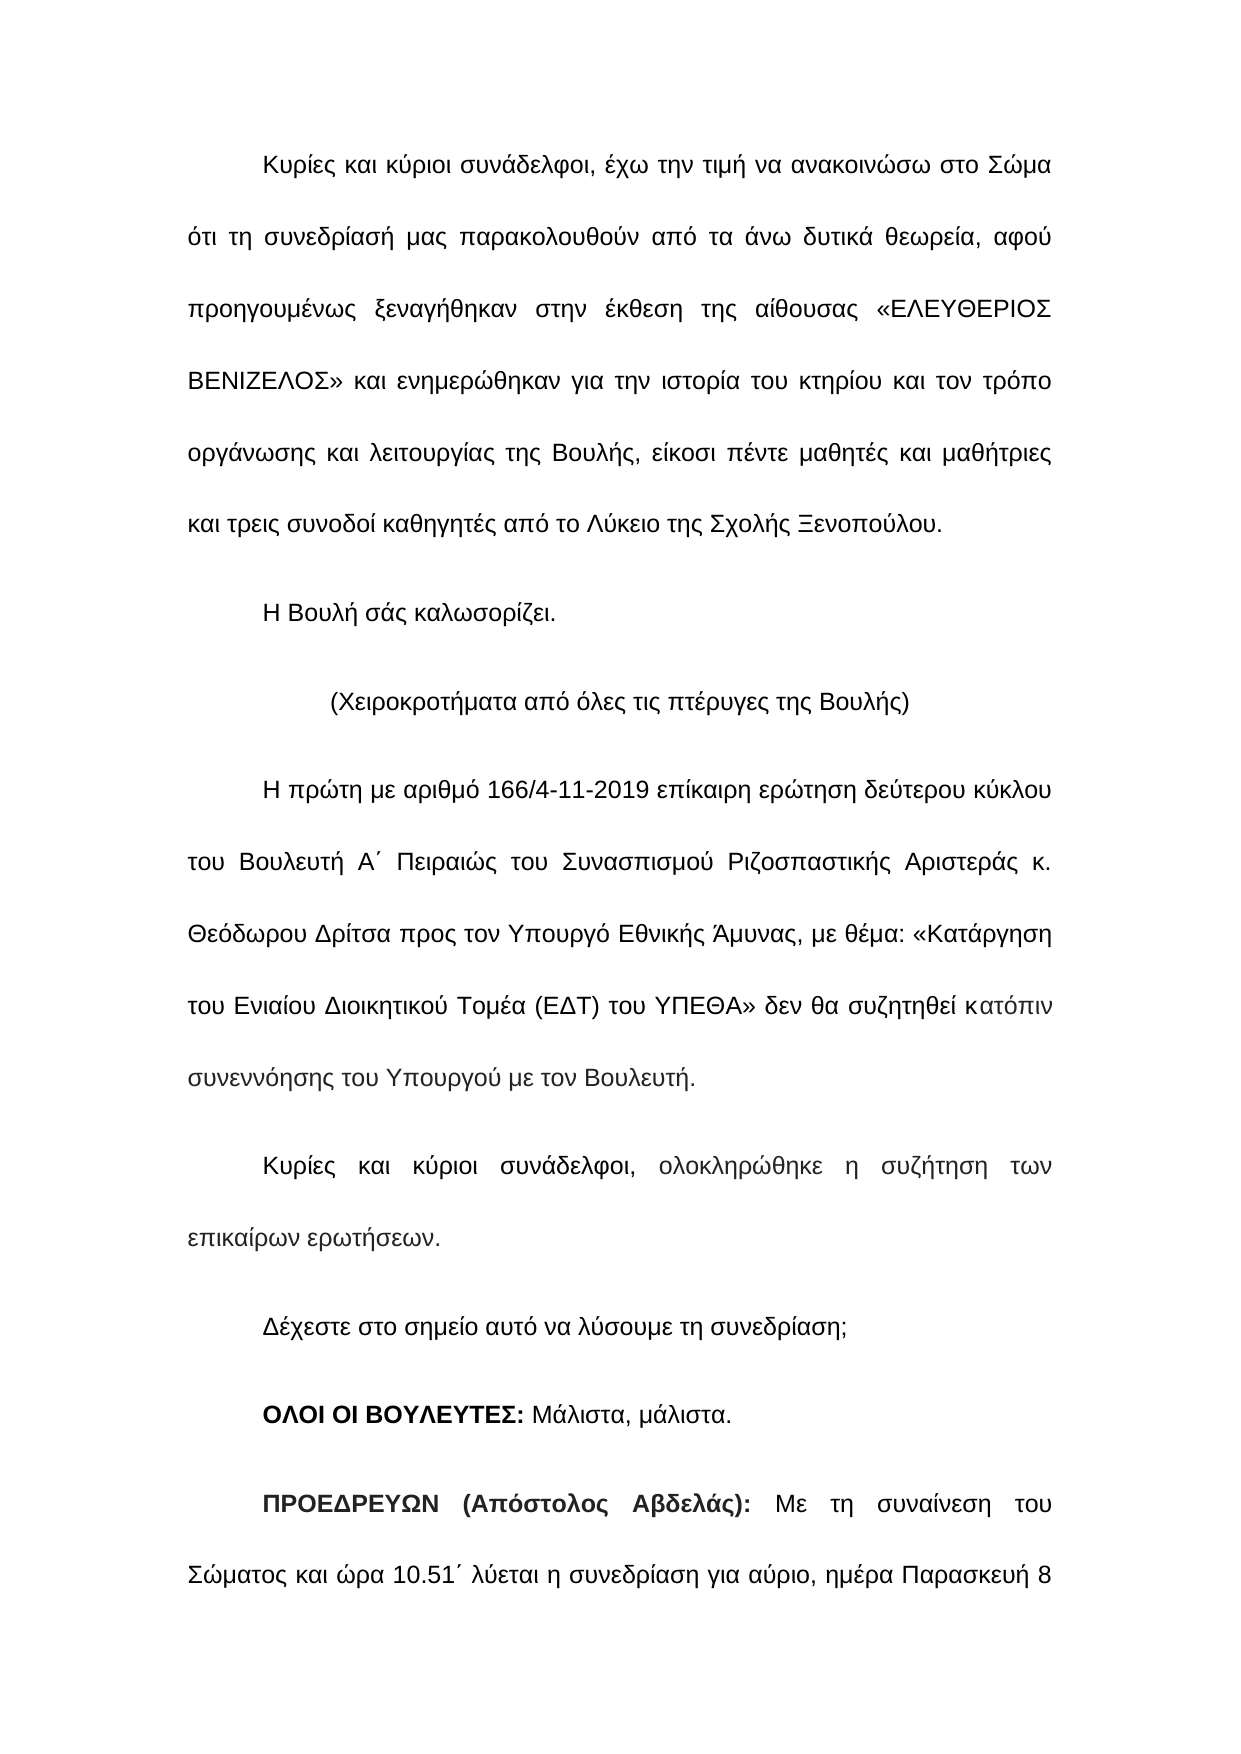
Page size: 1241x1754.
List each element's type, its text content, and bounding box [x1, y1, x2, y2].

text Η Βουλή σάς καλωσορίζει. [187, 598, 1053, 627]
text (Χειροκροτήματα από όλες τις πτέρυγες της Βουλής) [187, 686, 1053, 715]
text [187, 1488, 1053, 1589]
text Δέχεστε στο σημείο αυτό να λύσουμε τη συνεδρίαση; [187, 1311, 1053, 1340]
text Η πρώτη με αριθμό 166/4-11-2019 επίκαιρη ερώτηση δεύτερου κύκλου του Βουλευτή Α΄ Πειραιώς του Συνασπισμού Ριζοσπαστικής Αριστεράς κ. Θεόδωρου Δρίτσα προς τον Υπουργό Εθνικής Άμυνας, με θέμα: «Κατάργηση του Ενιαίου Διοικητικού Τομέα (ΕΔΤ) του ΥΠΕΘΑ» δεν θα συζητηθεί κατόπιν συνεννόησης του Υπουργού με τον Βουλευτή. [187, 775, 1053, 1091]
text Κυρίες και κύριοι συνάδελφοι, ολοκληρώθηκε η συζήτηση των επικαίρων ερωτήσεων. [187, 1151, 1053, 1252]
text Κυρίες και κύριοι συνάδελφοι, έχω την τιμή να ανακοινώσω στο Σώμα ότι τη συνεδρίασή μας παρακολουθούν από τα άνω δυτικά θεωρεία, αφού προηγουμένως ξεναγήθηκαν στην έκθεση της αίθουσας «ΕΛΕΥΘΕΡΙΟΣ ΒΕΝΙΖΕΛΟΣ» και ενημερώθηκαν για την ιστορία του κτηρίου και τον τρόπο οργάνωσης και λειτουργίας της Βουλής, είκοσι πέντε μαθητές και μαθήτριες και τρεις συνοδοί καθηγητές από το Λύκειο της Σχολής Ξενοπούλου. [187, 150, 1053, 538]
text ΟΛΟΙ ΟΙ ΒΟΥΛΕΥΤΕΣ: Μάλιστα, μάλιστα. [187, 1400, 1053, 1429]
